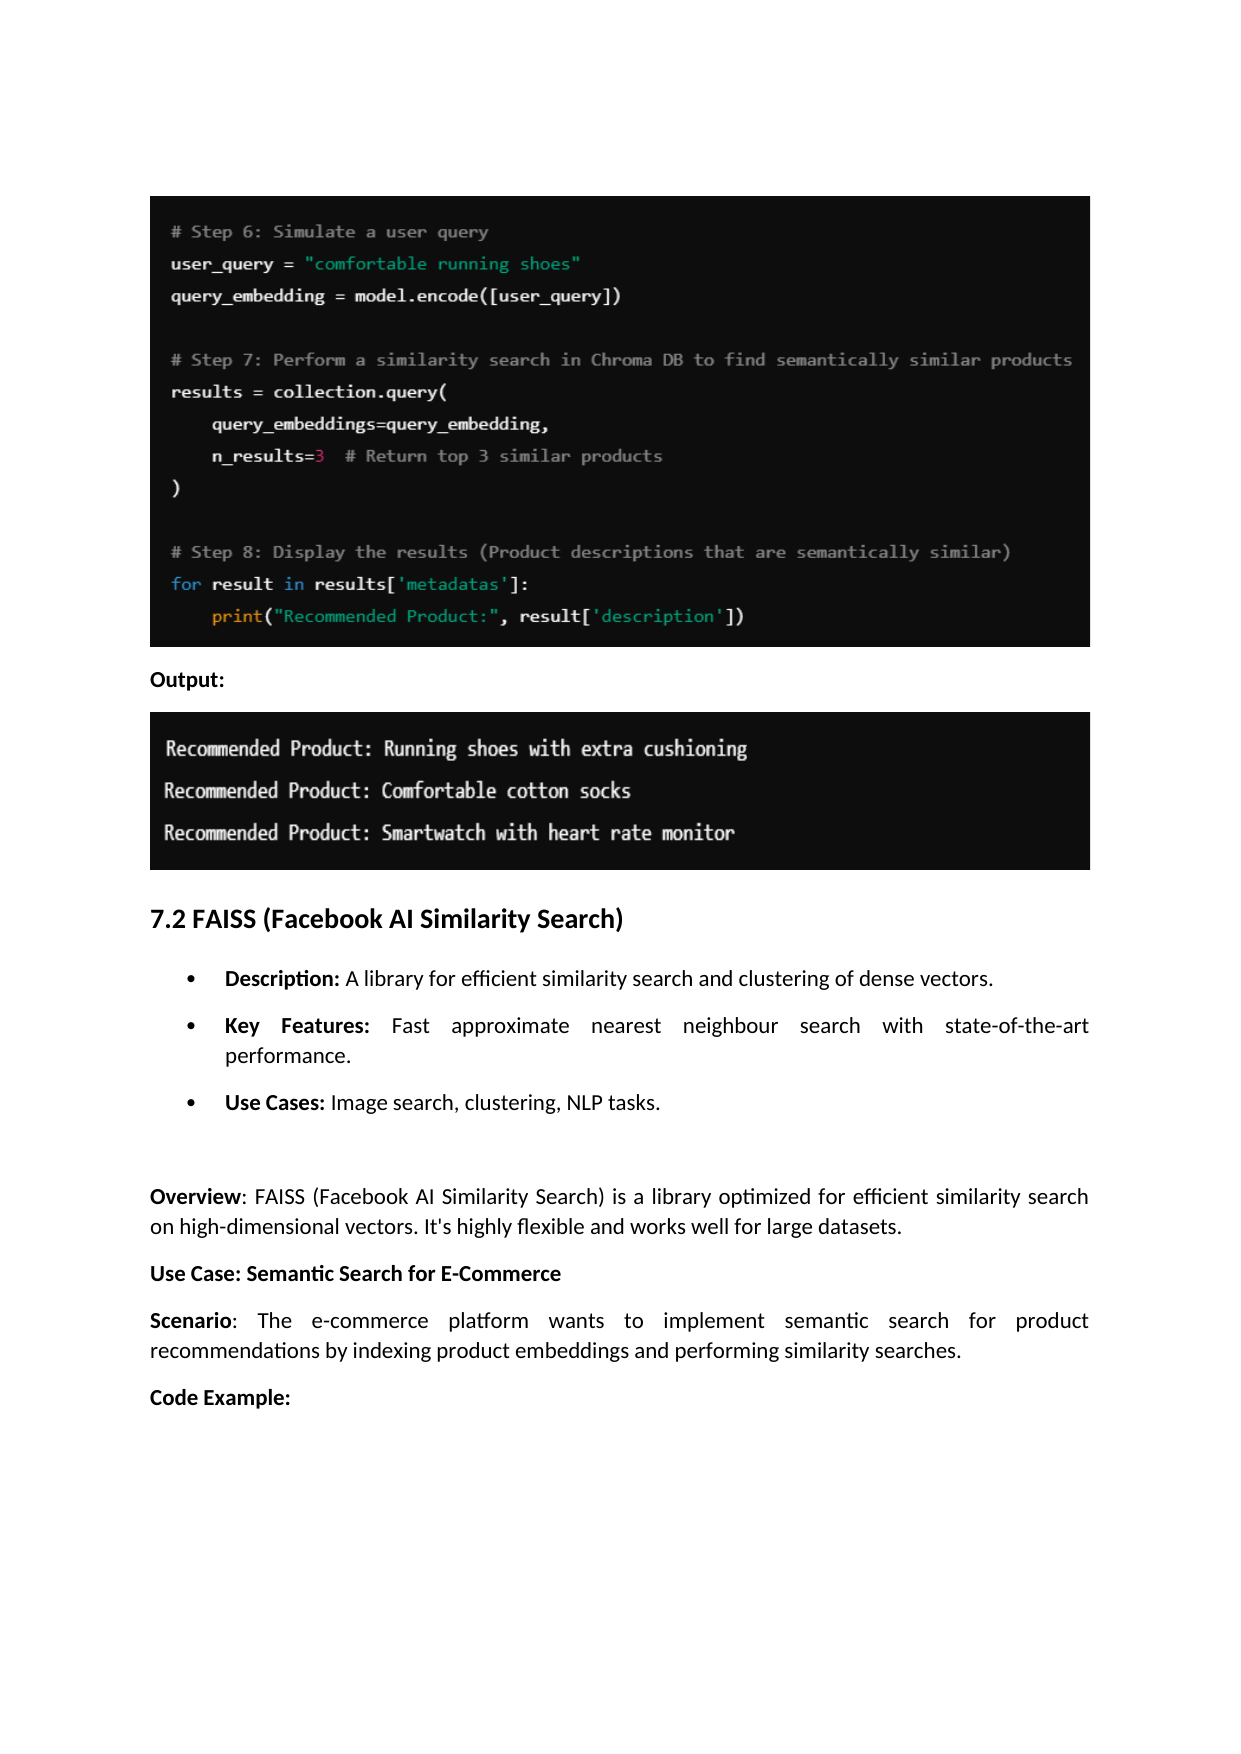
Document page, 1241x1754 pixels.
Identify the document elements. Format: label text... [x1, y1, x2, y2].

list Description: A library for efficient similarity search and clustering of dense vectors. [187, 964, 1090, 992]
text Output: [150, 665, 1090, 693]
text Use Case: Semantic Search for E-Commerce [150, 1259, 1090, 1287]
text Code Example: [150, 1383, 1090, 1411]
text Scenario: The e-commerce platform wants to implement semantic search for product recommendations by indexing product embeddings and performing similarity searches. [150, 1306, 1090, 1364]
picture [150, 712, 1091, 870]
subtitle 7.2 FAISS (Facebook AI Similarity Search) [150, 901, 1090, 935]
text Overview: FAISS (Facebook AI Similarity Search) is a library optimized for efficient similarity search on high-dimensional vectors. It's highly flexible and works well for large datasets. [150, 1182, 1090, 1240]
list Use Cases: Image search, clustering, NLP tasks. [187, 1088, 1090, 1116]
picture [150, 196, 1091, 647]
list Key Features: Fast approximate nearest neighbour search with state-of-the-art performance. [187, 1011, 1090, 1069]
